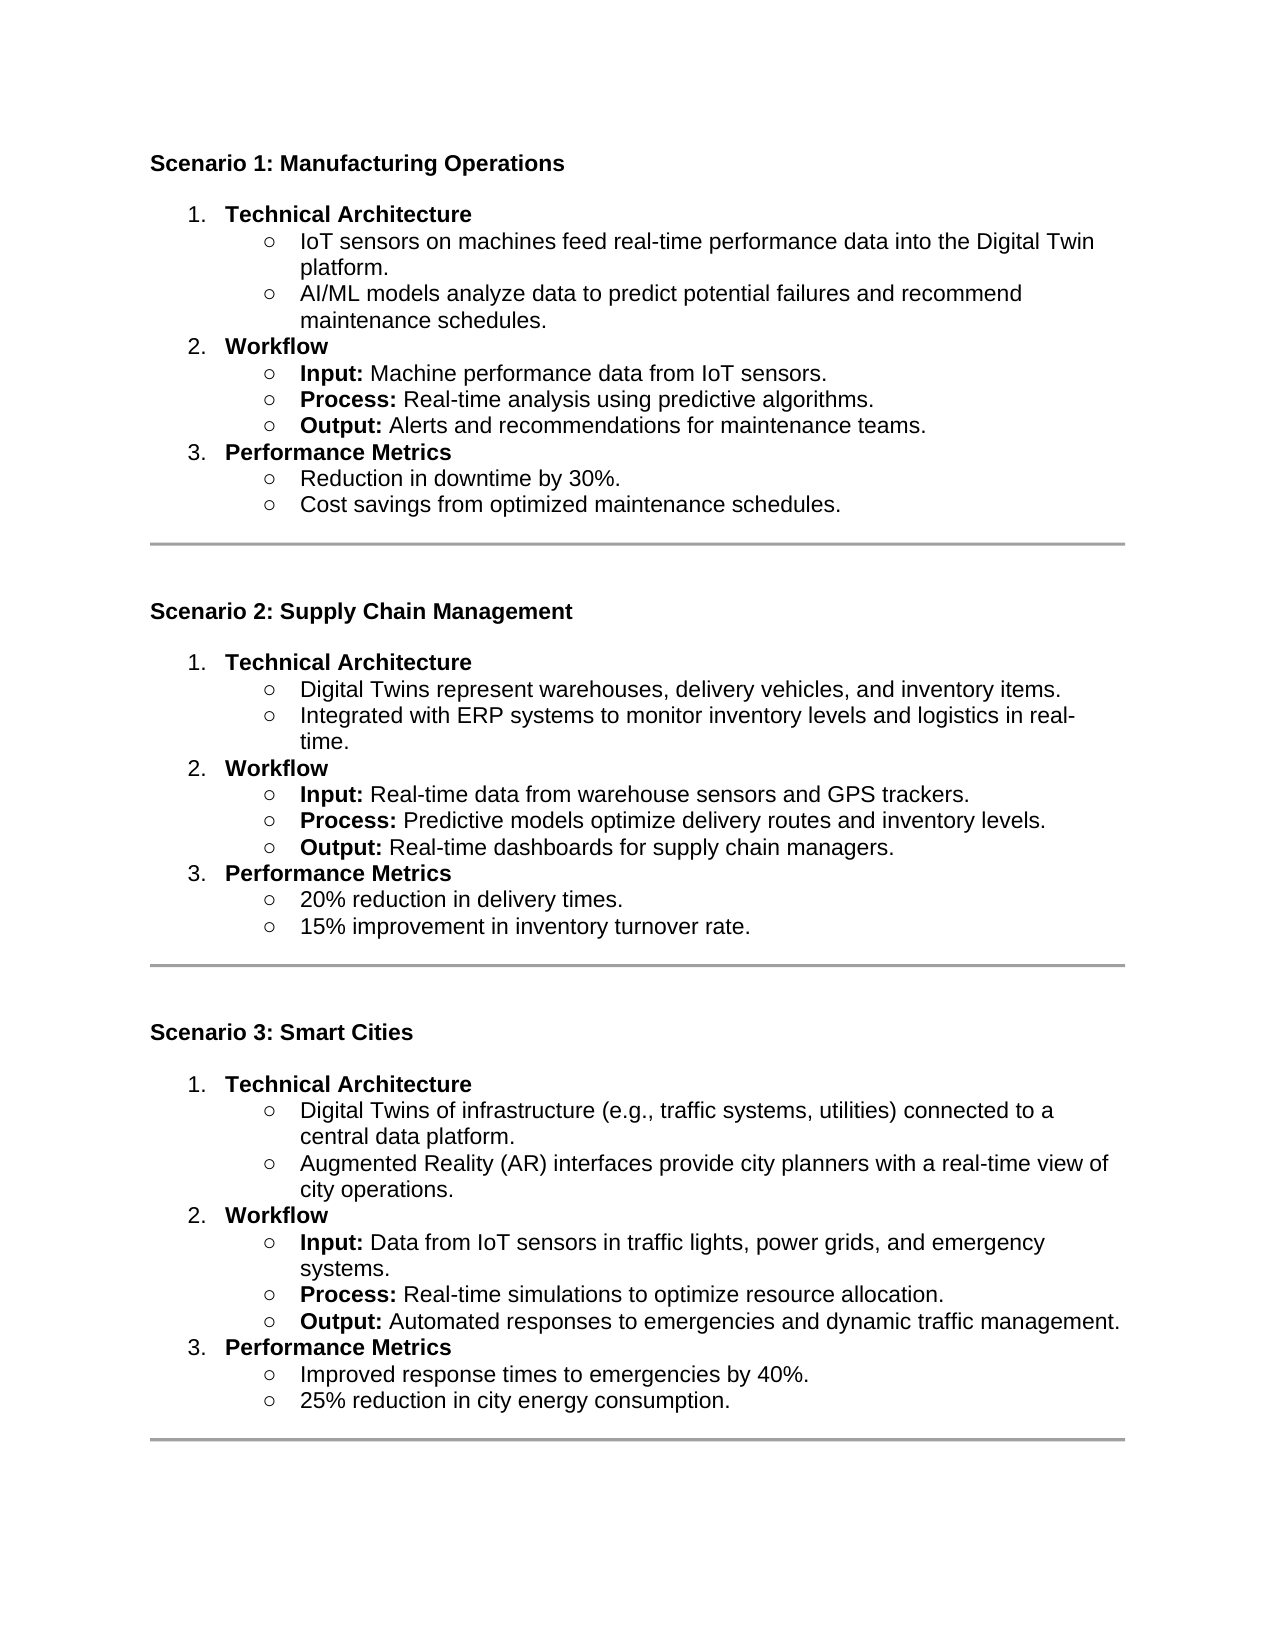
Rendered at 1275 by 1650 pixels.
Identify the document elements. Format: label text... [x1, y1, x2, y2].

list Workflow [187, 333, 1125, 359]
list 20% reduction in delivery times. [262, 886, 1125, 913]
list Input: Real-time data from warehouse sensors and GPS trackers. [262, 781, 1125, 807]
list Output: Alerts and recommendations for maintenance teams. [262, 412, 1125, 438]
list Digital Twins represent warehouses, delivery vehicles, and inventory items. [262, 676, 1125, 702]
list IoT sensors on machines feed real-time performance data into the Digital Twin platform. [262, 228, 1125, 280]
list Improved response times to emergencies by 40%. [262, 1361, 1125, 1387]
list Process: Real-time analysis using predictive algorithms. [262, 386, 1125, 412]
subtitle Scenario 2: Supply Chain Management [150, 598, 1125, 624]
list Digital Twins of infrastructure (e.g., traffic systems, utilities) connected to a central data platform. [262, 1097, 1125, 1150]
list Integrated with ERP systems to monitor inventory levels and logistics in real-time. [262, 702, 1125, 754]
list Performance Metrics [187, 438, 1125, 465]
list Input: Data from IoT sensors in traffic lights, power grids, and emergency systems. [262, 1229, 1125, 1281]
list 15% improvement in inventory turnover rate. [262, 913, 1125, 939]
list Technical Architecture [187, 1071, 1125, 1097]
list 25% reduction in city energy consumption. [262, 1387, 1125, 1413]
list Performance Metrics [187, 860, 1125, 886]
list Input: Machine performance data from IoT sensors. [262, 359, 1125, 386]
list Cost savings from optimized maintenance schedules. [262, 491, 1125, 518]
list Output: Automated responses to emergencies and dynamic traffic management. [262, 1308, 1125, 1334]
list Output: Real-time dashboards for supply chain managers. [262, 834, 1125, 860]
list Reduction in downtime by 30%. [262, 465, 1125, 491]
list Technical Architecture [187, 201, 1125, 228]
list AI/ML models analyze data to predict potential failures and recommend maintenance schedules. [262, 280, 1125, 333]
list Process: Predictive models optimize delivery routes and inventory levels. [262, 807, 1125, 834]
list Workflow [187, 754, 1125, 781]
subtitle Scenario 1: Manufacturing Operations [150, 150, 1125, 176]
list Process: Real-time simulations to optimize resource allocation. [262, 1281, 1125, 1308]
list Augmented Reality (AR) interfaces provide city planners with a real-time view of city operations. [262, 1150, 1125, 1202]
list Performance Metrics [187, 1334, 1125, 1361]
list Workflow [187, 1202, 1125, 1229]
subtitle Scenario 3: Smart Cities [150, 1019, 1125, 1046]
list Technical Architecture [187, 649, 1125, 676]
